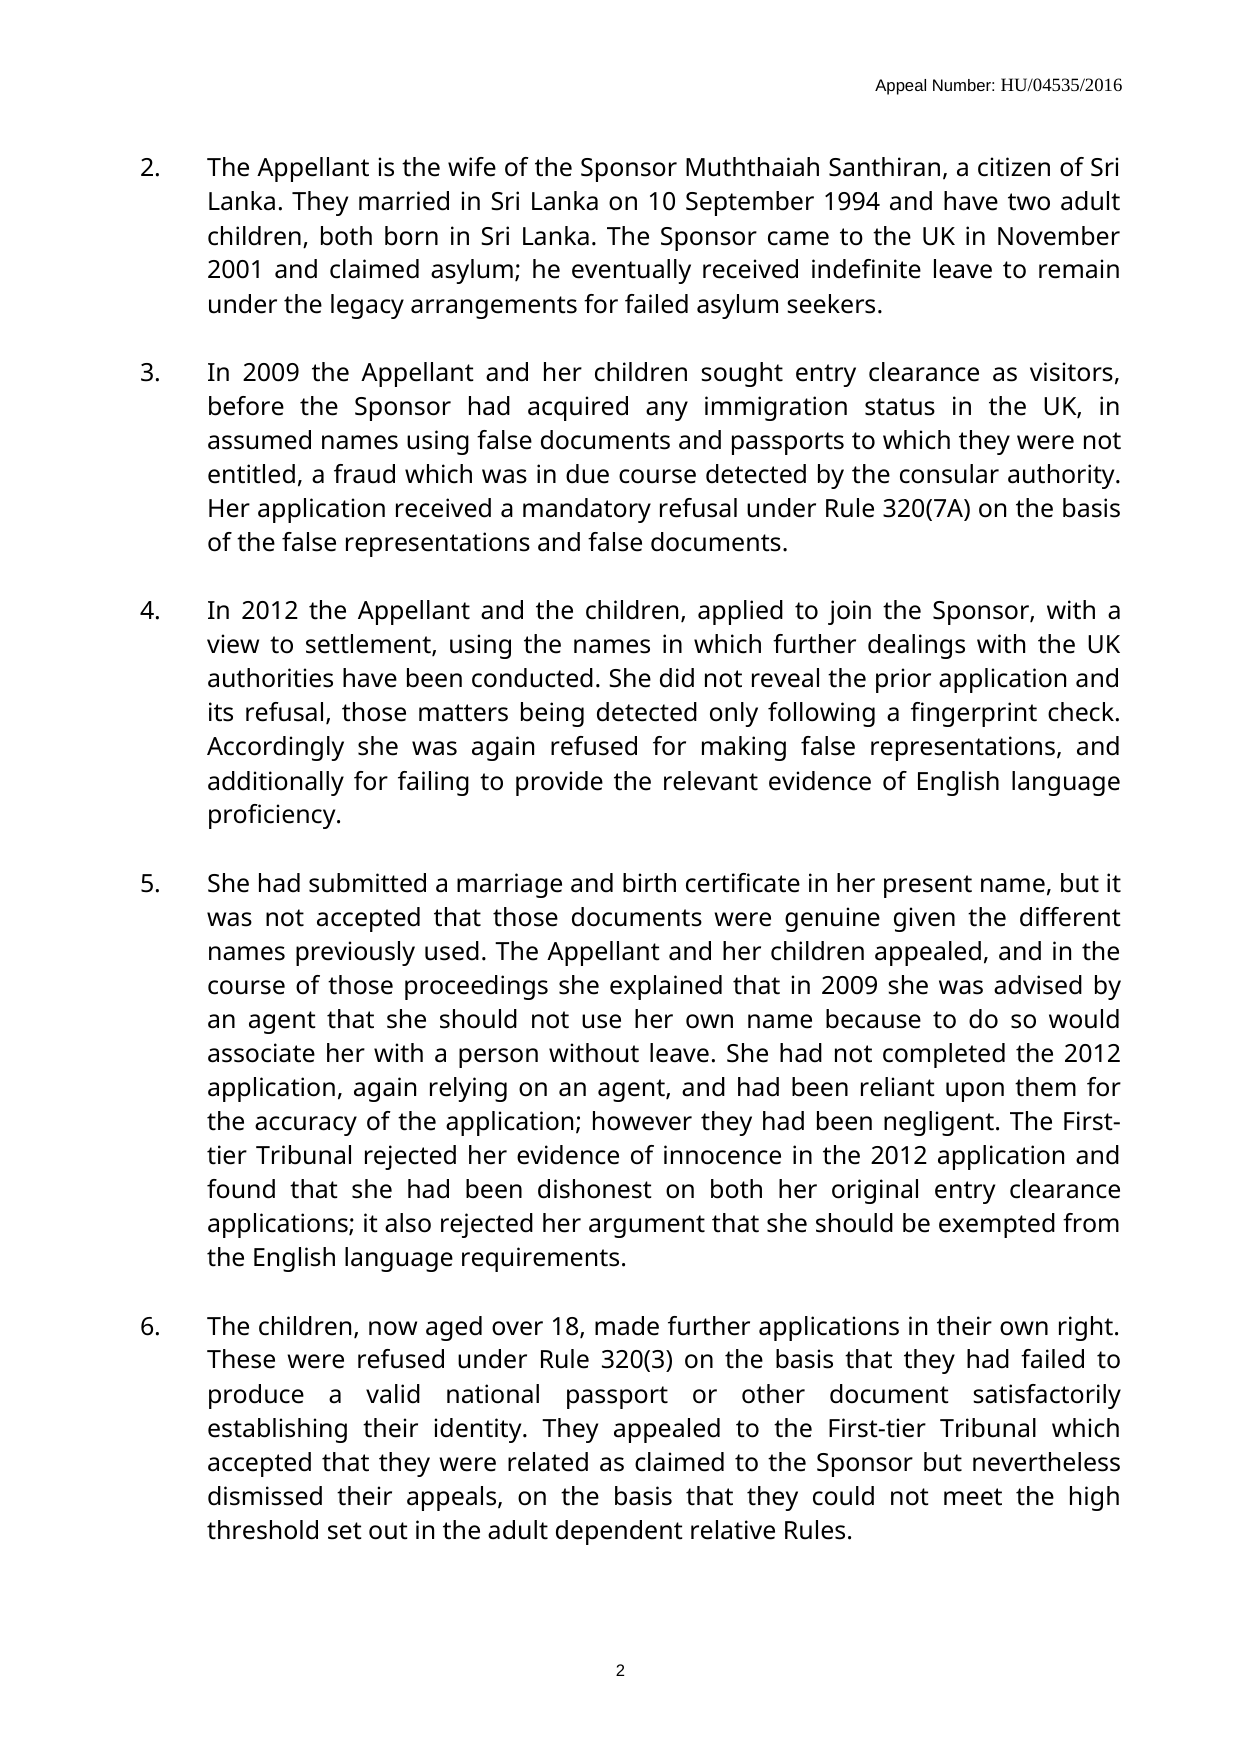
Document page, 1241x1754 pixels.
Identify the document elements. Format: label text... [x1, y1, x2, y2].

list In 2012 the Appellant and the children, applied to join the Sponsor, with a view to settlement, using the names in which further dealings with the UK authorities have been conducted. She did not reveal the prior application and its refusal, those matters being detected only following a fingerprint check. Accordingly she was again refused for making false representations, and additionally for failing to provide the relevant evidence of English language proficiency. [140, 593, 1122, 831]
list The children, now aged over 18, made further applications in their own right. These were refused under Rule 320(3) on the basis that they had failed to produce a valid national passport or other document satisfactorily establishing their identity. They appealed to the First-tier Tribunal which accepted that they were related as claimed to the Sponsor but nevertheless dismissed their appeals, on the basis that they could not meet the high threshold set out in the adult dependent relative Rules. [140, 1308, 1122, 1547]
list The Appellant is the wife of the Sponsor Muththaiah Santhiran, a citizen of Sri Lanka. They married in Sri Lanka on 10 September 1994 and have two adult children, both born in Sri Lanka. The Sponsor came to the UK in November 2001 and claimed asylum; he eventually received indefinite leave to remain under the legacy arrangements for failed asylum seekers. [140, 150, 1122, 320]
list She had submitted a marriage and birth certificate in her present name, but it was not accepted that those documents were genuine given the different names previously used. The Appellant and her children appealed, and in the course of those proceedings she explained that in 2009 she was advised by an agent that she should not use her own name because to do so would associate her with a person without leave. She had not completed the 2012 application, again relying on an agent, and had been reliant upon them for the accuracy of the application; however they had been negligent. The First-tier Tribunal rejected her evidence of innocence in the 2012 application and found that she had been dishonest on both her original entry clearance applications; it also rejected her argument that she should be exempted from the English language requirements. [140, 865, 1122, 1274]
list In 2009 the Appellant and her children sought entry clearance as visitors, before the Sponsor had acquired any immigration status in the UK, in assumed names using false documents and passports to which they were not entitled, a fraud which was in due course detected by the consular authority. Her application received a mandatory refusal under Rule 320(7A) on the basis of the false representations and false documents. [140, 354, 1122, 559]
